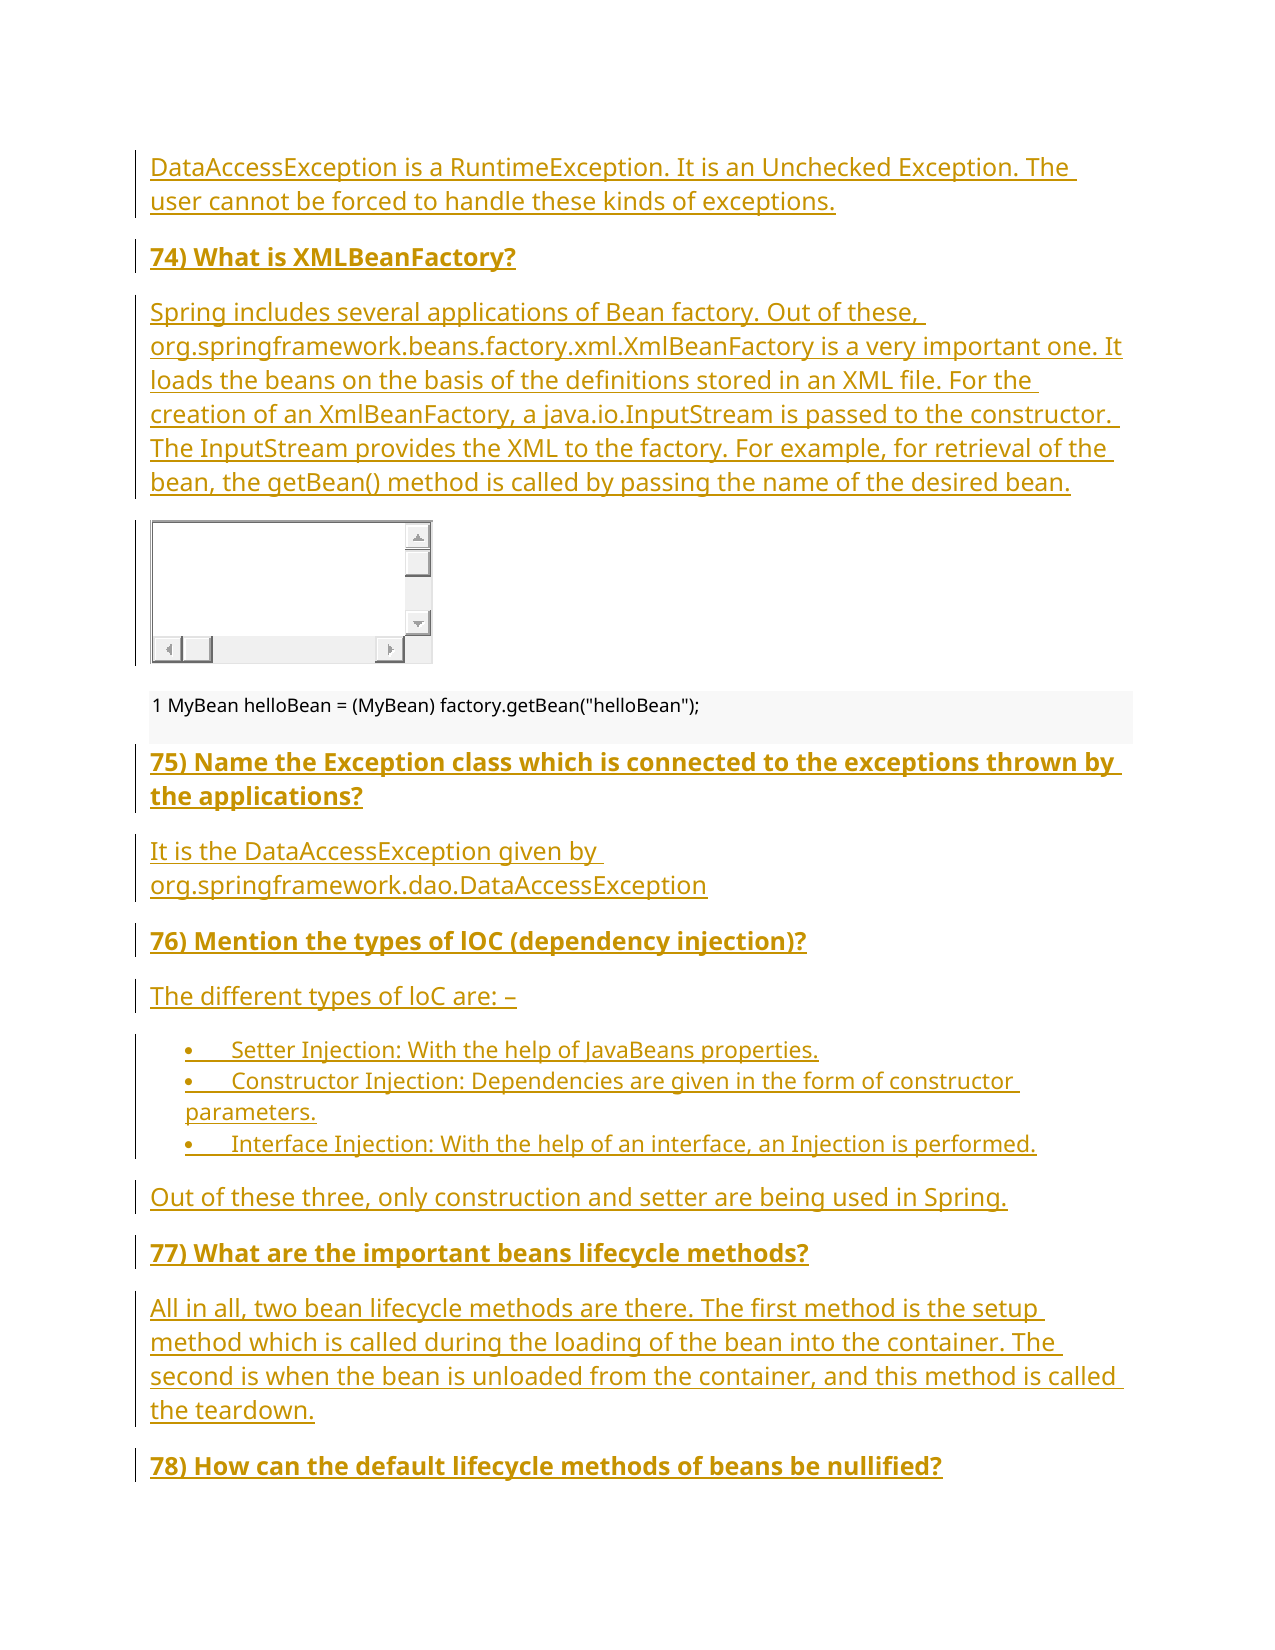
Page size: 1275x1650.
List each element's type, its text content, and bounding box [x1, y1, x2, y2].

table_header MyBean helloBean = (MyBean) factory.getBean("helloBean"); [166, 691, 1133, 744]
table_header 1 [149, 691, 166, 744]
